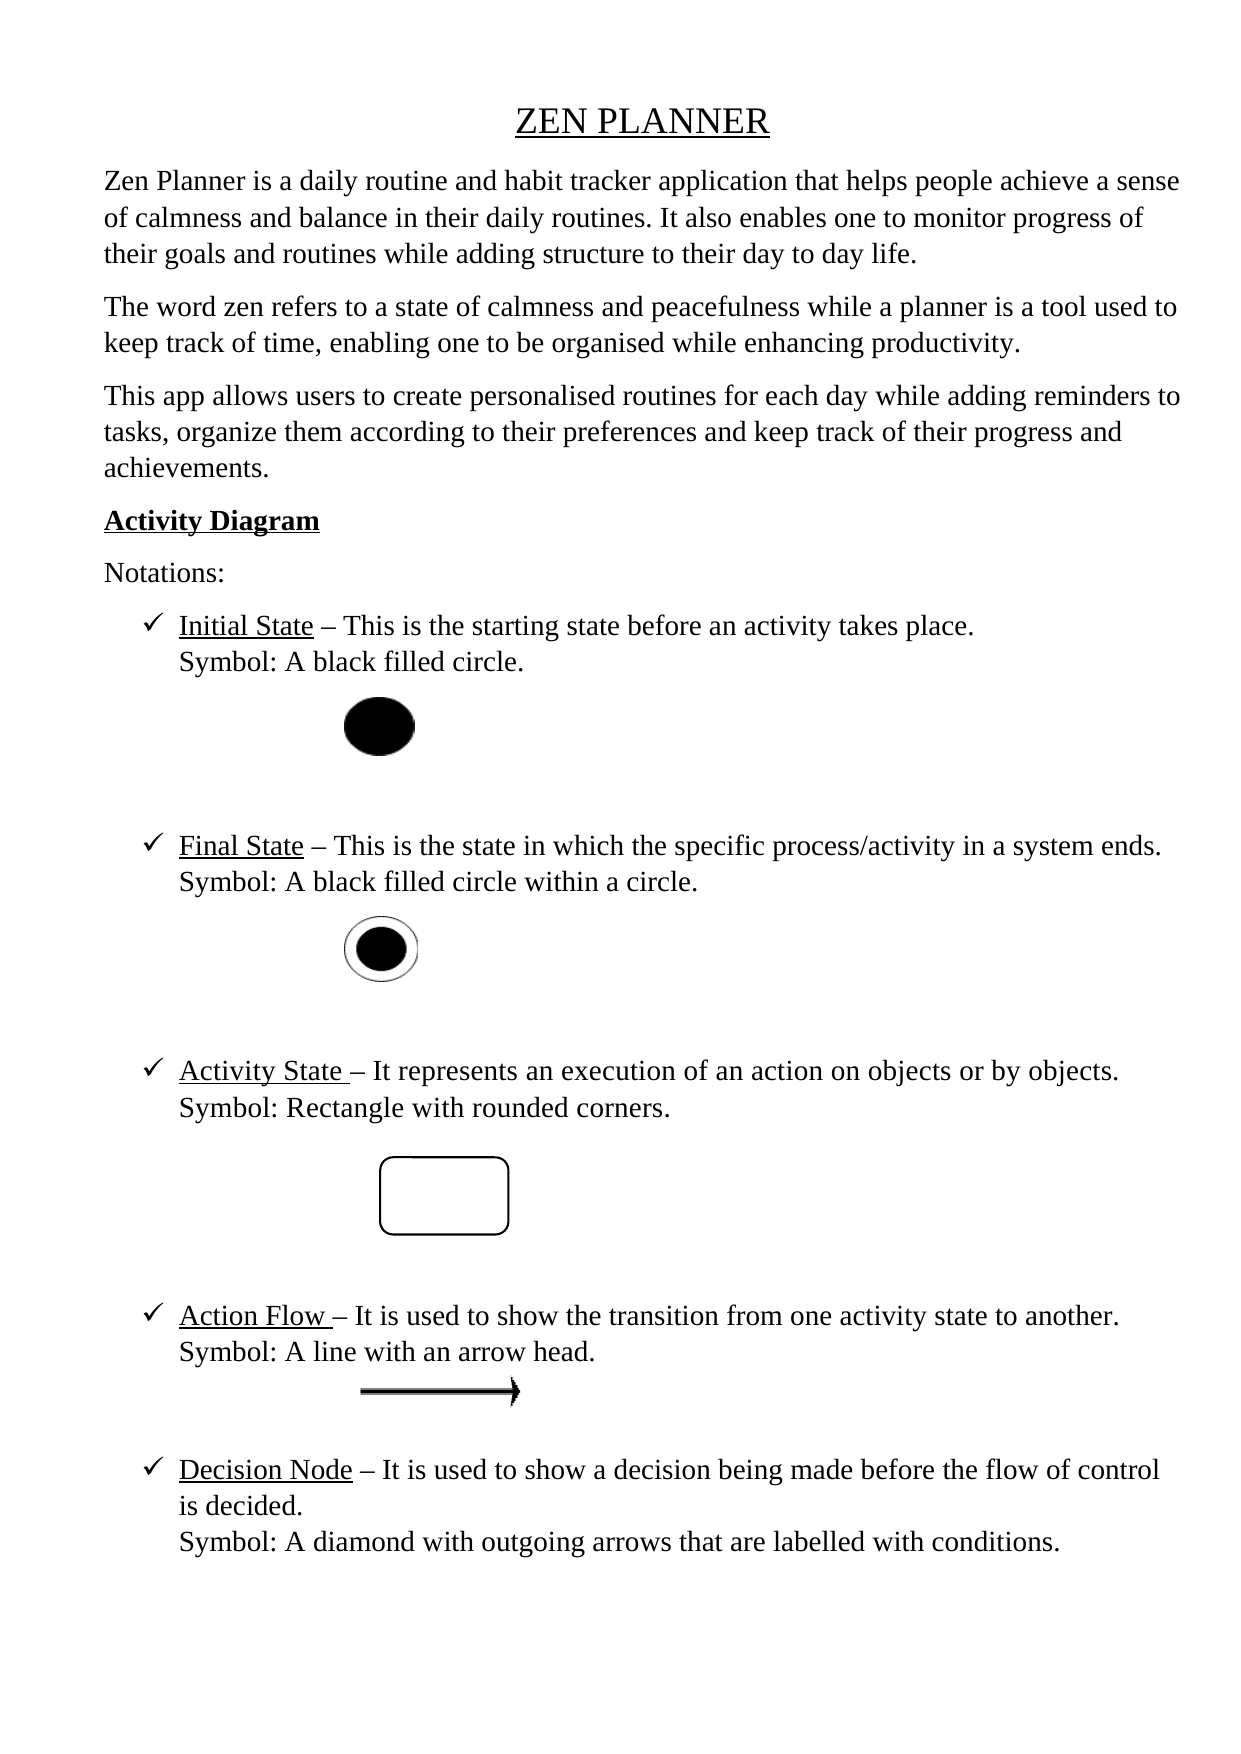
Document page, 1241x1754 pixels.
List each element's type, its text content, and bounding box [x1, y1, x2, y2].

list Symbol: A black filled circle. [178, 644, 1181, 678]
picture [353, 1370, 527, 1414]
subtitle ZEN PLANNER [103, 99, 1181, 142]
list Initial State – This is the starting state before an activity takes place. [141, 608, 1181, 642]
text Zen Planner is a daily routine and habit tracker application that helps people achieve a sense of calmness and balance in their daily routines. It also enables one to monitor progress of their goals and routines while adding structure to their day to day life. [103, 163, 1181, 269]
list Activity State – It represents an execution of an action on objects or by objects. Symbol: Rectangle with rounded corners. [141, 1053, 1181, 1123]
list is decided. [178, 1488, 1181, 1522]
text Notations: [103, 556, 1181, 589]
list Decision Node – It is used to show a decision being made before the flow of control [141, 1452, 1181, 1486]
text This app allows users to create personalised routines for each day while adding reminders to tasks, organize them according to their preferences and keep track of their progress and achievements. [103, 378, 1181, 483]
text The word zen refers to a state of calmness and peacefulness while a planner is a tool used to keep track of time, enabling one to be organised while enhancing productivity. [103, 289, 1181, 358]
text Activity Diagram [103, 503, 1181, 536]
list Action Flow – It is used to show the transition from one activity state to another. Symbol: A line with an arrow head. [141, 1298, 1181, 1368]
list Final State – This is the state in which the specific process/activity in a system ends. Symbol: A black filled circle within a circle. [141, 828, 1181, 898]
picture [344, 916, 418, 982]
picture [344, 697, 415, 756]
list Symbol: A diamond with outgoing arrows that are labelled with conditions. [178, 1524, 1181, 1558]
